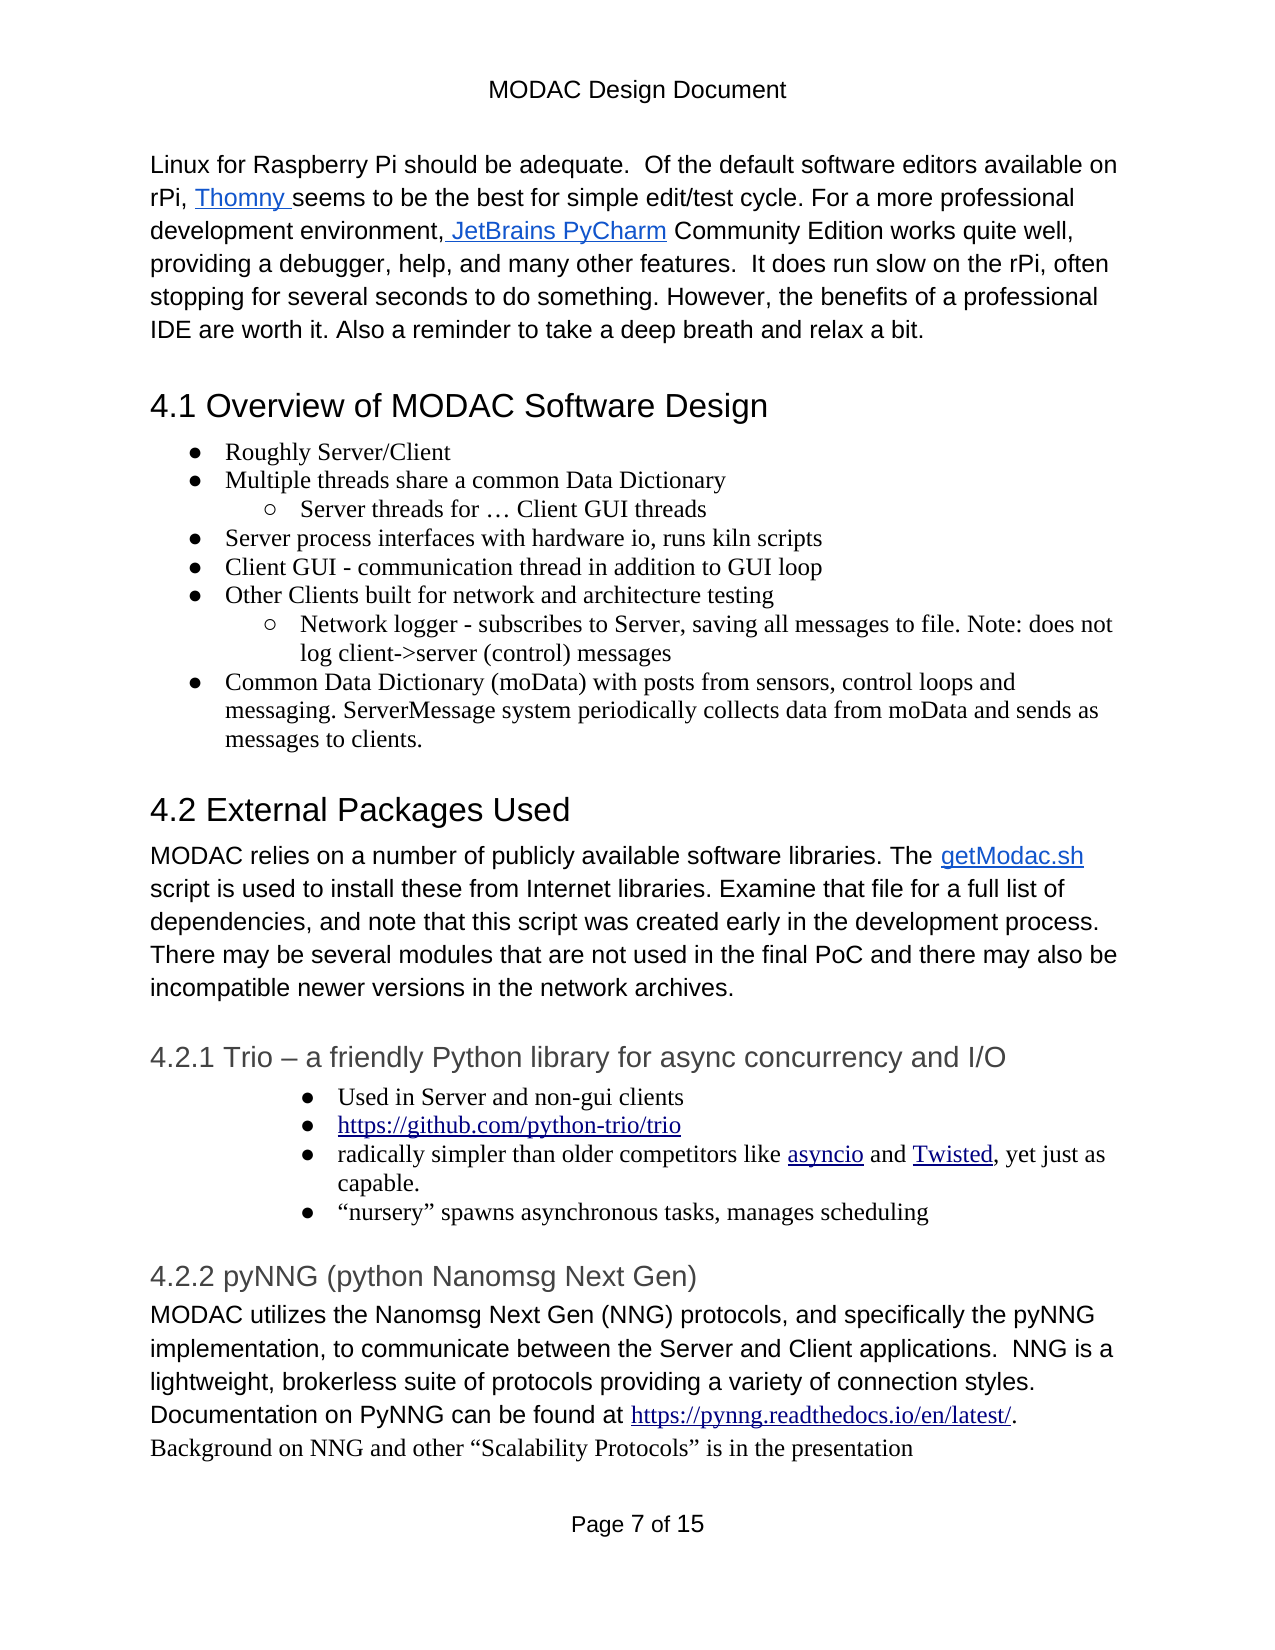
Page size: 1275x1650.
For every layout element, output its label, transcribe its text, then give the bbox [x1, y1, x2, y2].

list radically simpler than older competitors like asyncio and Twisted, yet just as capable. [300, 1139, 1125, 1197]
list Used in Server and non-gui clients [300, 1082, 1125, 1110]
list Common Data Dictionary (moData) with posts from sensors, control loops and messaging. ServerMessage system periodically collects data from moData and sends as messages to clients. [187, 667, 1125, 753]
list Server process interfaces with hardware io, runs kiln scripts [187, 523, 1125, 552]
list Roughly Server/Client [187, 437, 1125, 465]
list “nursery” spawns asynchronous tasks, manages scheduling [300, 1197, 1125, 1225]
subtitle 4.2 External Packages Used [150, 790, 1125, 829]
subtitle 4.1 Overview of MODAC Software Design [150, 386, 1125, 424]
text MODAC relies on a number of publicly available software libraries. The getModac.sh script is used to install these from Internet libraries. Examine that file for a full list of dependencies, and note that this script was created early in the development process. There may be several modules that are not used in the final PoC and there may also be incompatible newer versions in the network archives. [150, 841, 1125, 1002]
subtitle 4.2.2 pyNNG (python Nanomsg Next Gen) [150, 1259, 1125, 1292]
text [150, 1301, 1125, 1461]
list Network logger - subscribes to Server, saving all messages to file. Note: does not log client->server (control) messages [262, 609, 1125, 667]
list Multiple threads share a common Data Dictionary [187, 465, 1125, 494]
list Client GUI - communication thread in addition to GUI loop [187, 552, 1125, 580]
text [150, 150, 1125, 344]
list Server threads for … Client GUI threads [262, 494, 1125, 523]
list https://github.com/python-trio/trio [300, 1110, 1125, 1139]
list Other Clients built for network and architecture testing [187, 580, 1125, 609]
subtitle 4.2.1 Trio – a friendly Python library for async concurrency and I/O [150, 1040, 1125, 1073]
